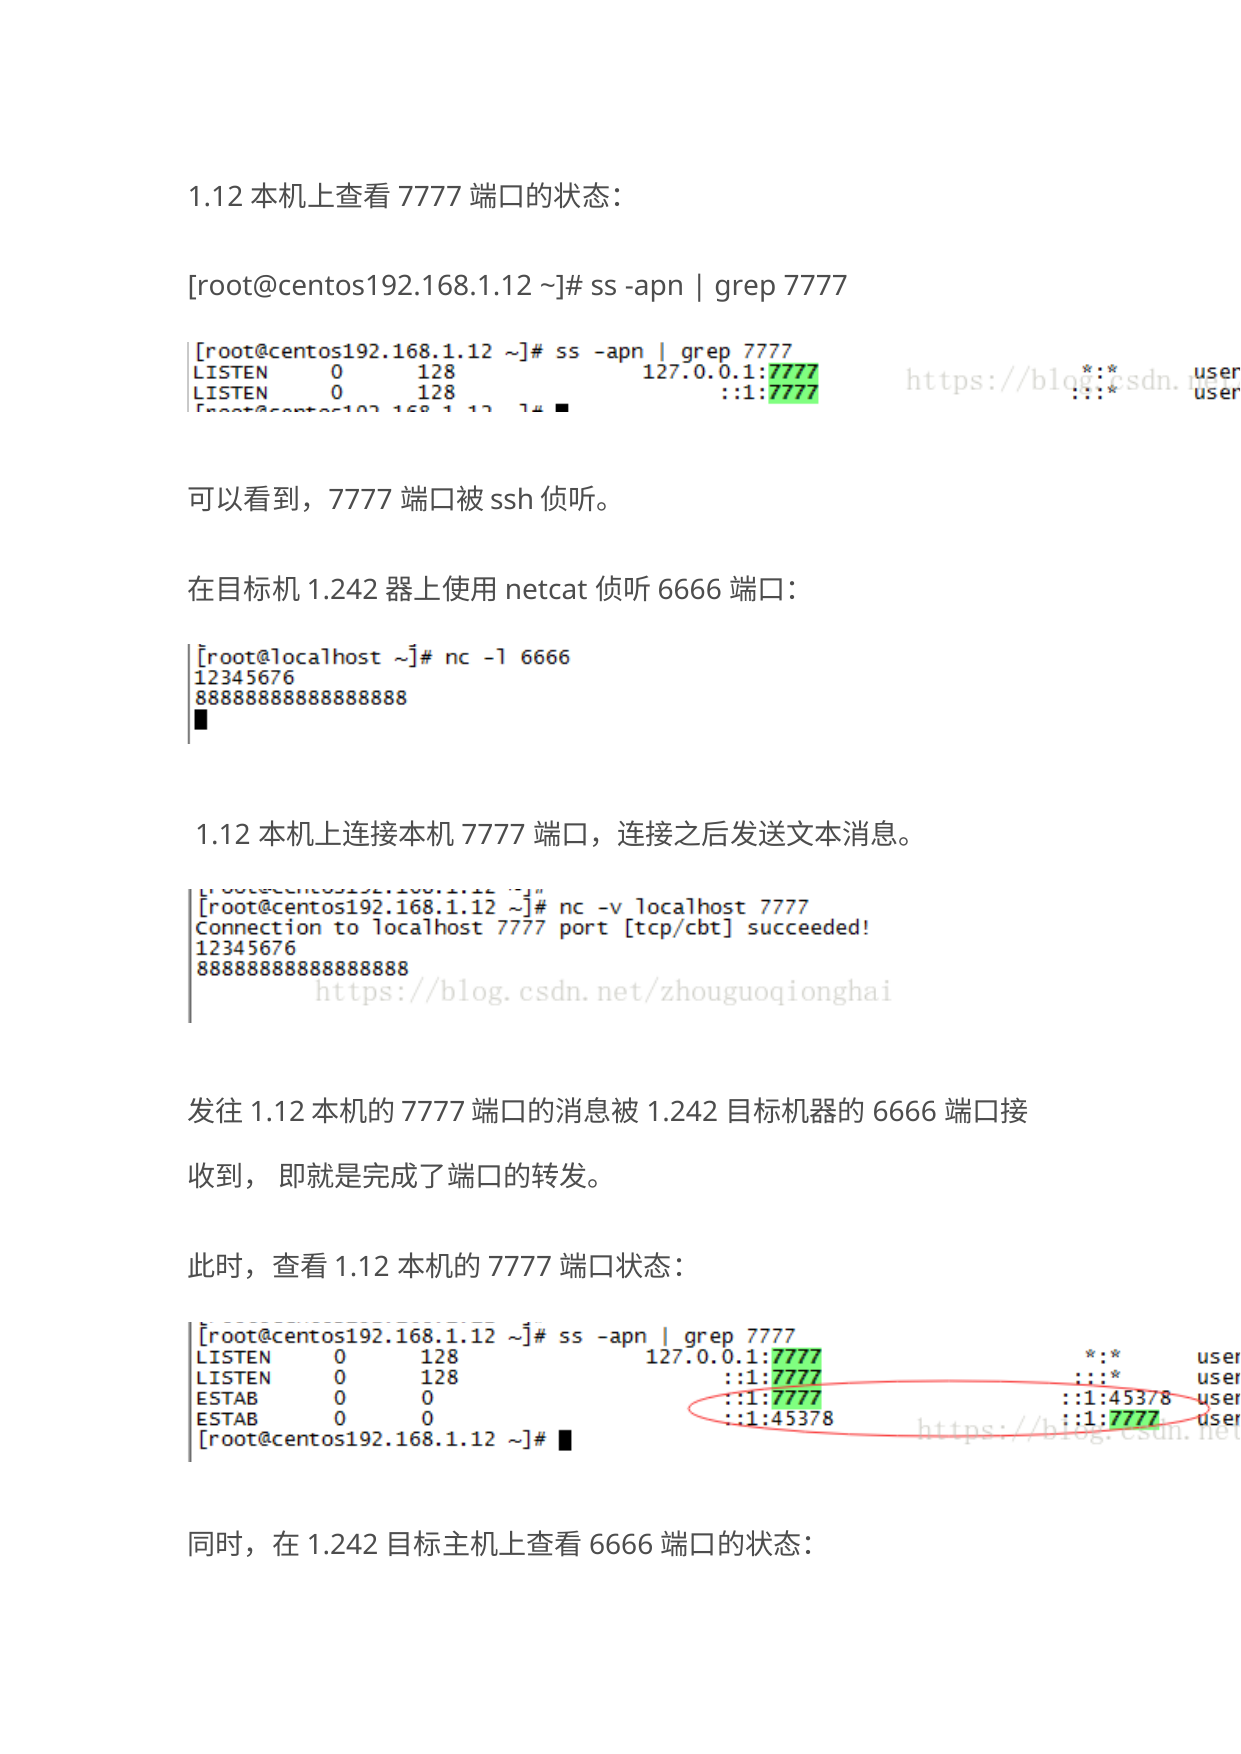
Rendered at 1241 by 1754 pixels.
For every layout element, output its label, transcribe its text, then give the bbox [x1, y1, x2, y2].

text 1.12 本机上连接本机 7777 端口，连接之后发送文本消息。 [187, 799, 1053, 864]
picture [187, 644, 710, 744]
text 1.12 本机上查看 7777 端口的状态： [187, 162, 1053, 227]
text 可以看到，7777 端口被ssh侦听。 [187, 464, 1053, 529]
picture [187, 1322, 1241, 1462]
text [root@centos192.168.1.12 ~]# ss -apn | grep 7777 [187, 252, 1053, 317]
picture [187, 342, 1241, 412]
picture [187, 889, 912, 1023]
text 在目标机 1.242 器上使用 netcat 侦听 6666 端口： [187, 554, 1053, 619]
text 同时，在 1.242 目标主机上查看 6666 端口的状态： [187, 1509, 1053, 1574]
text 此时，查看1.12 本机的 7777 端口状态： [187, 1232, 1053, 1297]
text 发往1.12本机的7777端口的消息被 1.242 目标机器的 6666 端口接收到， 即就是完成了端口的转发。 [187, 1077, 1053, 1207]
